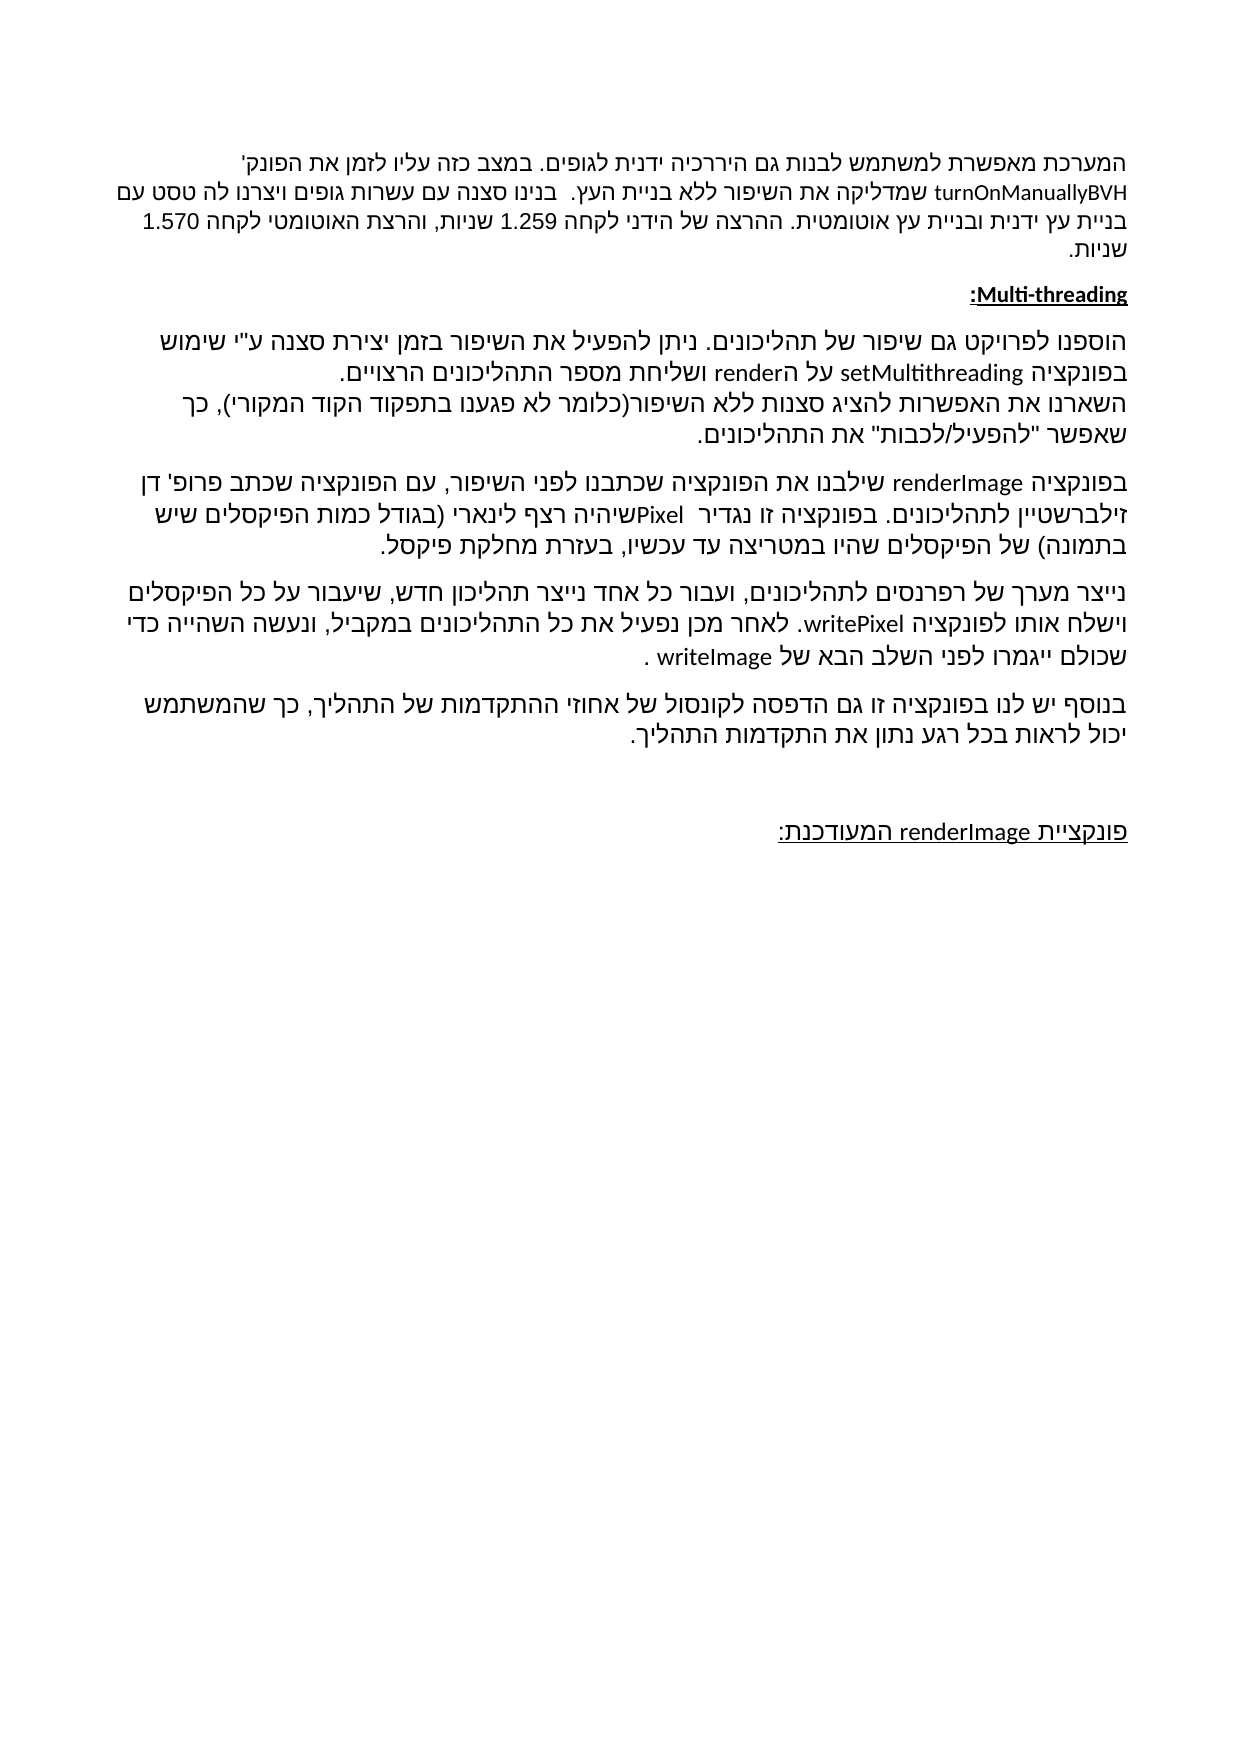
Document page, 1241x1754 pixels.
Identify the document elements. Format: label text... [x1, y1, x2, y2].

text נייצר מערך של רפרנסים לתהליכונים, ועבור כל אחד נייצר תהליכון חדש, שיעבור על כל הפיקסלים וישלח אותו לפונקציה writePixel. לאחר מכן נפעיל את כל התהליכונים במקביל, ונעשה השהייה כדי שכולם ייגמרו לפני השלב הבא של writeImage . [112, 578, 1128, 671]
text הוספנו לפרויקט גם שיפור של תהליכונים. ניתן להפעיל את השיפור בזמן יצירת סצנה ע"י שימוש בפונקציה setMultithreading על הrender ושליחת מספר התהליכונים הרצויים. [112, 326, 1128, 387]
text בפונקציה renderImage שילבנו את הפונקציה שכתבנו לפני השיפור, עם הפונקציה שכתב פרופ' דן זילברשטיין לתהליכונים. בפונקציה זו נגדיר Pixelשיהיה רצף לינארי (בגודל כמות הפיקסלים שיש בתמונה) של הפיקסלים שהיו במטריצה עד עכשיו, בעזרת מחלקת פיקסל. [112, 467, 1128, 560]
text Multi-threading: [112, 280, 1128, 308]
text בנוסף יש לנו בפונקציה זו גם הדפסה לקונסול של אחוזי ההתקדמות של התהליך, כך שהמשתמש יכול לראות בכל רגע נתון את התקדמות התהליך. [112, 690, 1128, 749]
text פונקציית renderImage המעודכנת: [112, 816, 1128, 847]
text השארנו את האפשרות להציג סצנות ללא השיפור(כלומר לא פגענו בתפקוד הקוד המקורי), כך שאפשר "להפעיל/לכבות" את התהליכונים. [112, 389, 1128, 448]
text המערכת מאפשרת למשתמש לבנות גם היררכיה ידנית לגופים. במצב כזה עליו לזמן את הפונק' turnOnManuallyBVH שמדליקה את השיפור ללא בניית העץ. בנינו סצנה עם עשרות גופים ויצרנו לה טסט עם בניית עץ ידנית ובניית עץ אוטומטית. ההרצה של הידני לקחה 1.259 שניות, והרצת האוטומטי לקחה 1.570 שניות. [112, 150, 1128, 262]
